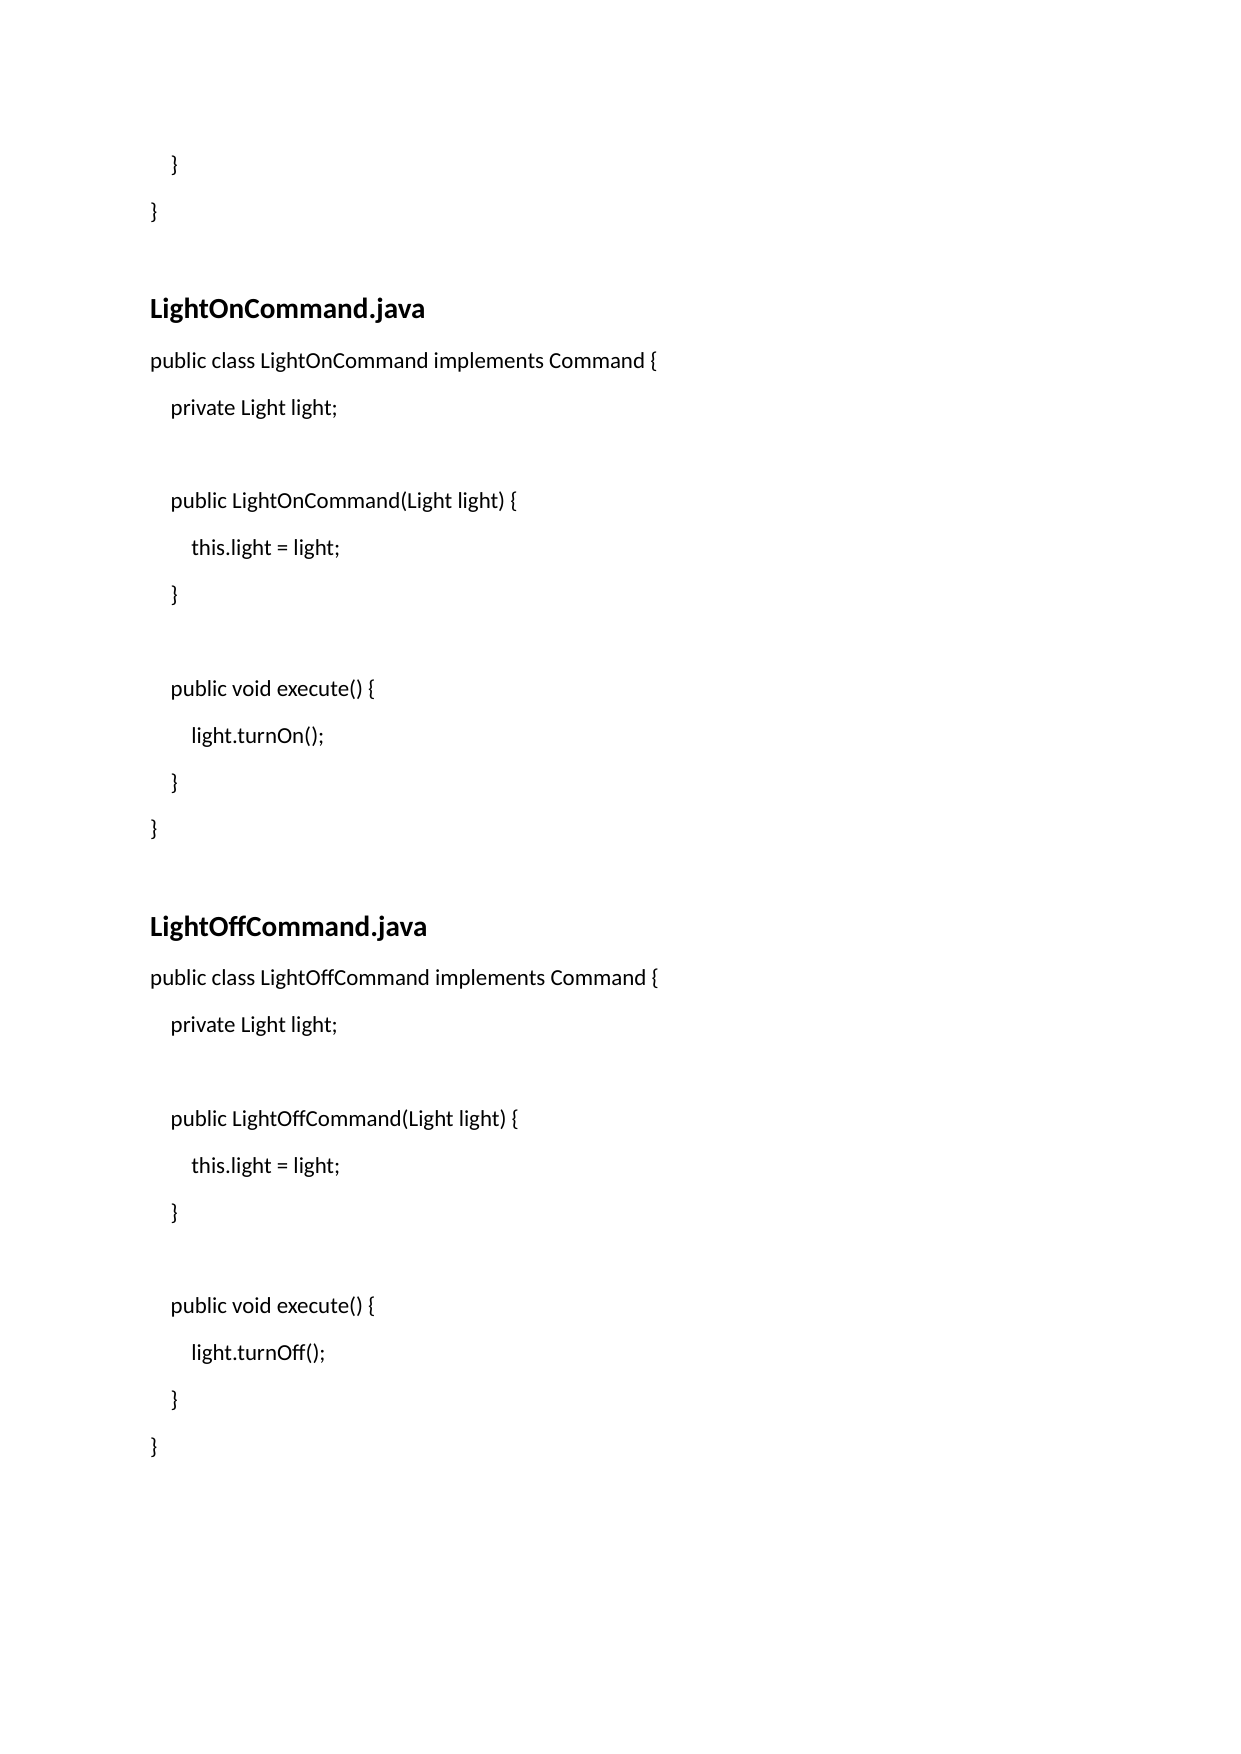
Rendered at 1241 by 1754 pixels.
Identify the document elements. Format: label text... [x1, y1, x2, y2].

text light.turnOn(); [150, 721, 1090, 749]
text } [150, 1385, 1090, 1413]
text } [150, 1432, 1090, 1460]
text } [150, 768, 1090, 796]
text public LightOnCommand(Light light) { [150, 486, 1090, 514]
text } [150, 1198, 1090, 1226]
text } [150, 814, 1090, 842]
text private Light light; [150, 393, 1090, 421]
text LightOffCommand.java [150, 908, 1090, 944]
text } [150, 150, 1090, 178]
text } [150, 197, 1090, 225]
text this.light = light; [150, 1151, 1090, 1179]
text public void execute() { [150, 674, 1090, 702]
text public void execute() { [150, 1291, 1090, 1319]
text } [150, 580, 1090, 608]
text private Light light; [150, 1010, 1090, 1038]
text LightOnCommand.java [150, 291, 1090, 326]
text public LightOffCommand(Light light) { [150, 1104, 1090, 1132]
text light.turnOff(); [150, 1338, 1090, 1366]
text public class LightOnCommand implements Command { [150, 346, 1090, 374]
text public class LightOffCommand implements Command { [150, 963, 1090, 991]
text this.light = light; [150, 533, 1090, 561]
